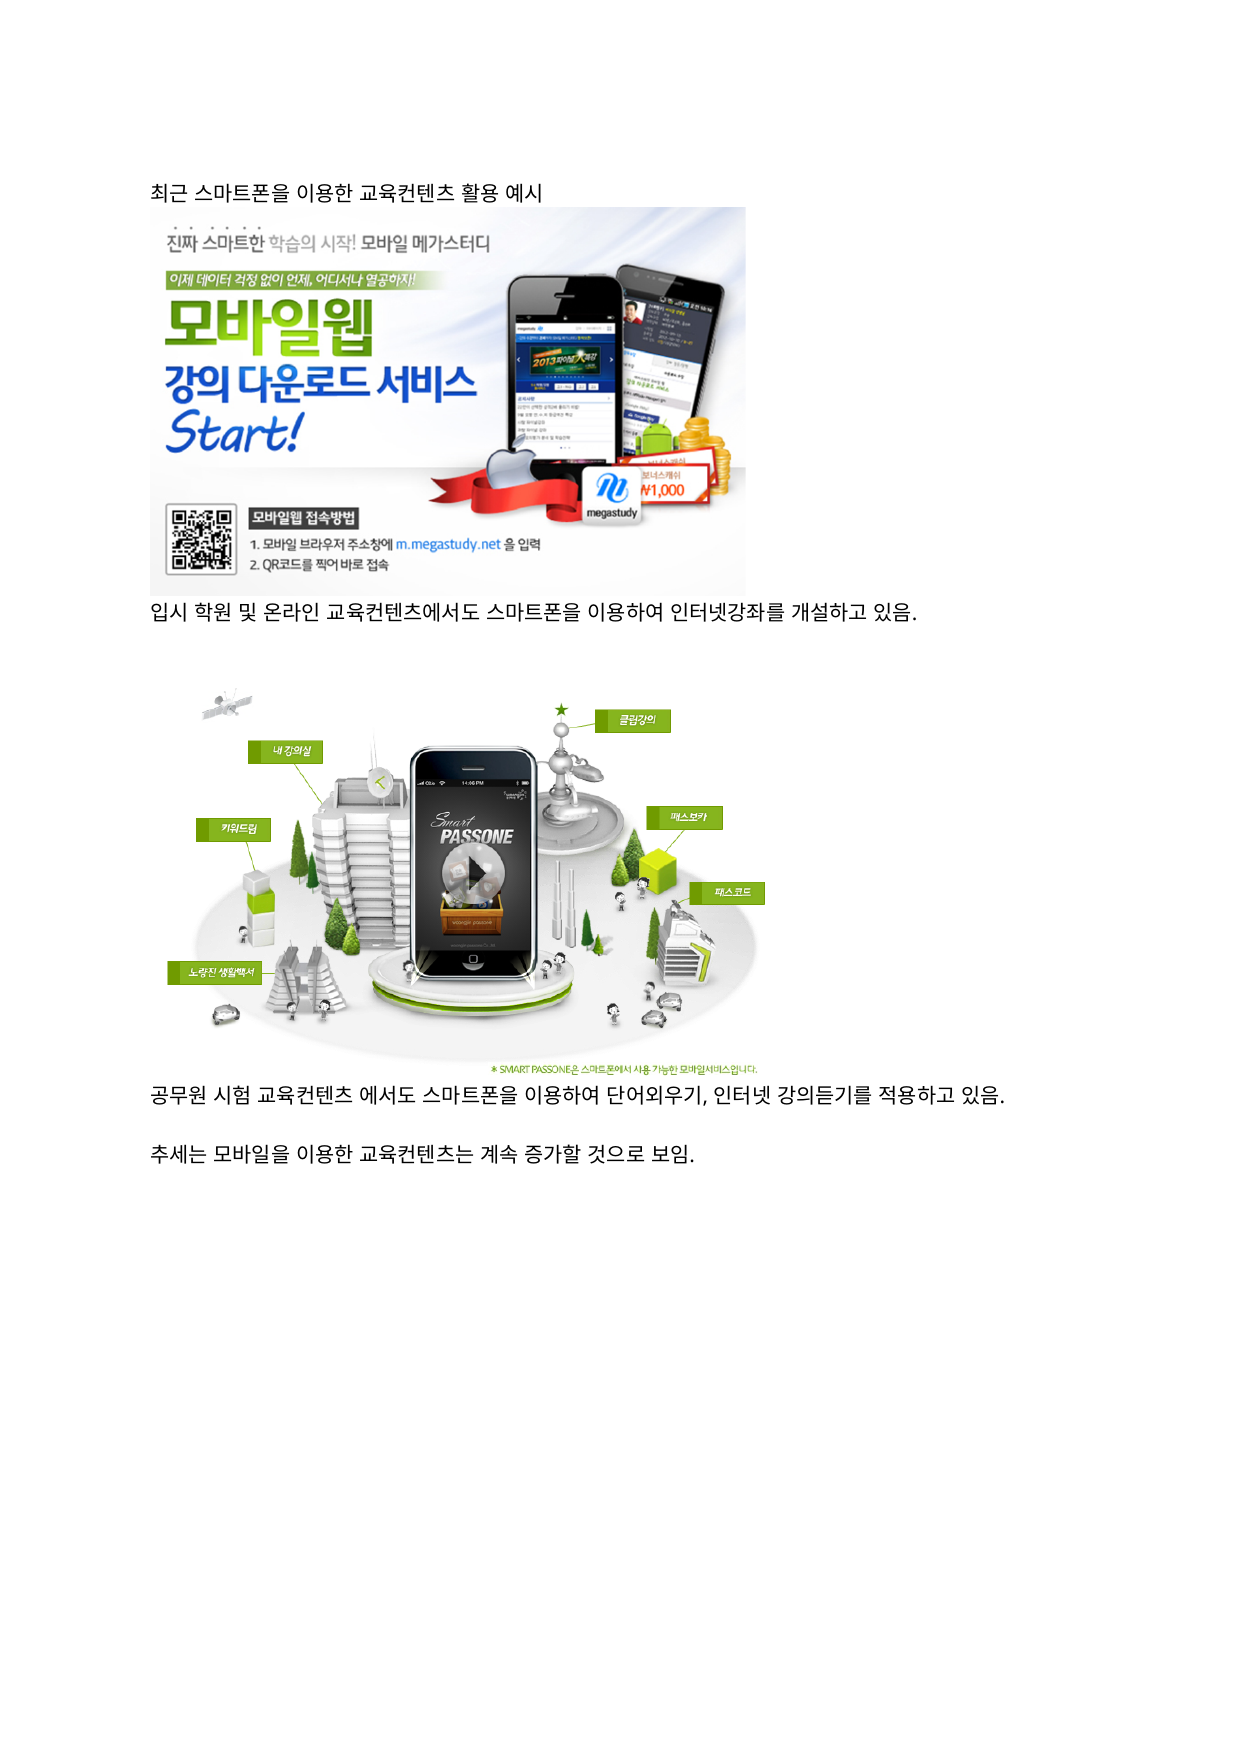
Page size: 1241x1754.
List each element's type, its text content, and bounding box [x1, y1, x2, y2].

picture [150, 207, 746, 596]
text 최근 스마트폰을 이용한 교육컨텐츠 활용 예시 [150, 177, 1090, 207]
picture [150, 654, 796, 1080]
text 입시 학원 및 온라인 교육컨텐츠에서도 스마트폰을 이용하여 인터넷강좌를 개설하고 있음. [150, 596, 1090, 626]
text 공무원 시험 교육컨텐츠 에서도 스마트폰을 이용하여 단어외우기, 인터넷 강의듣기를 적용하고 있음. [150, 1080, 1090, 1110]
text 추세는 모바일을 이용한 교육컨텐츠는 계속 증가할 것으로 보임. [150, 1138, 1090, 1169]
